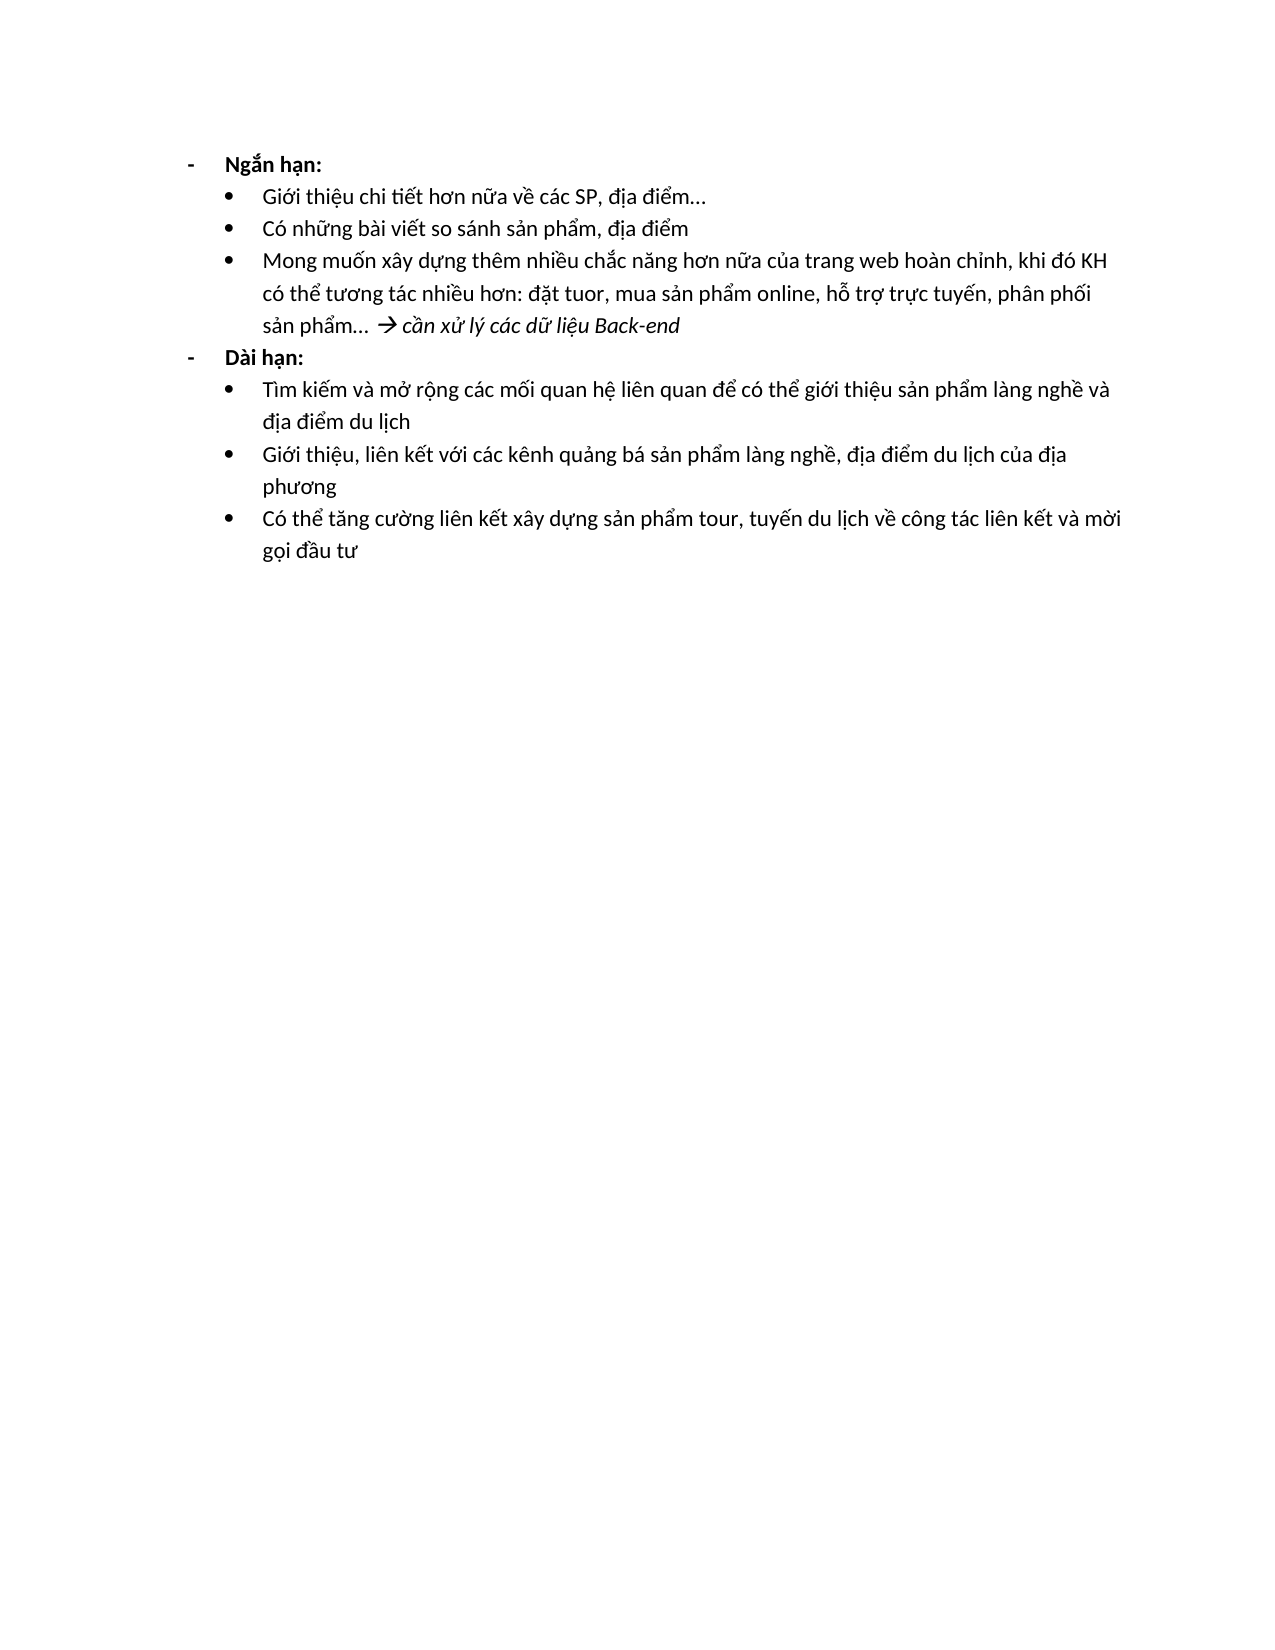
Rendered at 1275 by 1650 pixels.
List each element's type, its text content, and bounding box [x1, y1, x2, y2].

list Giới thiệu, liên kết với các kênh quảng bá sản phẩm làng nghề, địa điểm du lịch của địa phương [225, 440, 1125, 500]
list Tìm kiếm và mở rộng các mối quan hệ liên quan để có thể giới thiệu sản phẩm làng nghề và địa điểm du lịch [225, 375, 1125, 436]
list Giới thiệu chi tiết hơn nữa về các SP, địa điểm… [225, 182, 1125, 210]
list Có thể tăng cường liên kết xây dựng sản phẩm tour, tuyến du lịch về công tác liên kết và mời gọi đầu tư [225, 504, 1125, 564]
list Ngắn hạn: [187, 150, 1125, 178]
list Dài hạn: [187, 343, 1125, 371]
list Có những bài viết so sánh sản phẩm, địa điểm [225, 214, 1125, 242]
list Mong muốn xây dựng thêm nhiều chắc năng hơn nữa của trang web hoàn chỉnh, khi đó KH có thể tương tác nhiều hơn: đặt tuor, mua sản phẩm online, hỗ trợ trực tuyến, phân phối sản phẩm… cần xử lý các dữ liệu Back-end [225, 247, 1125, 339]
